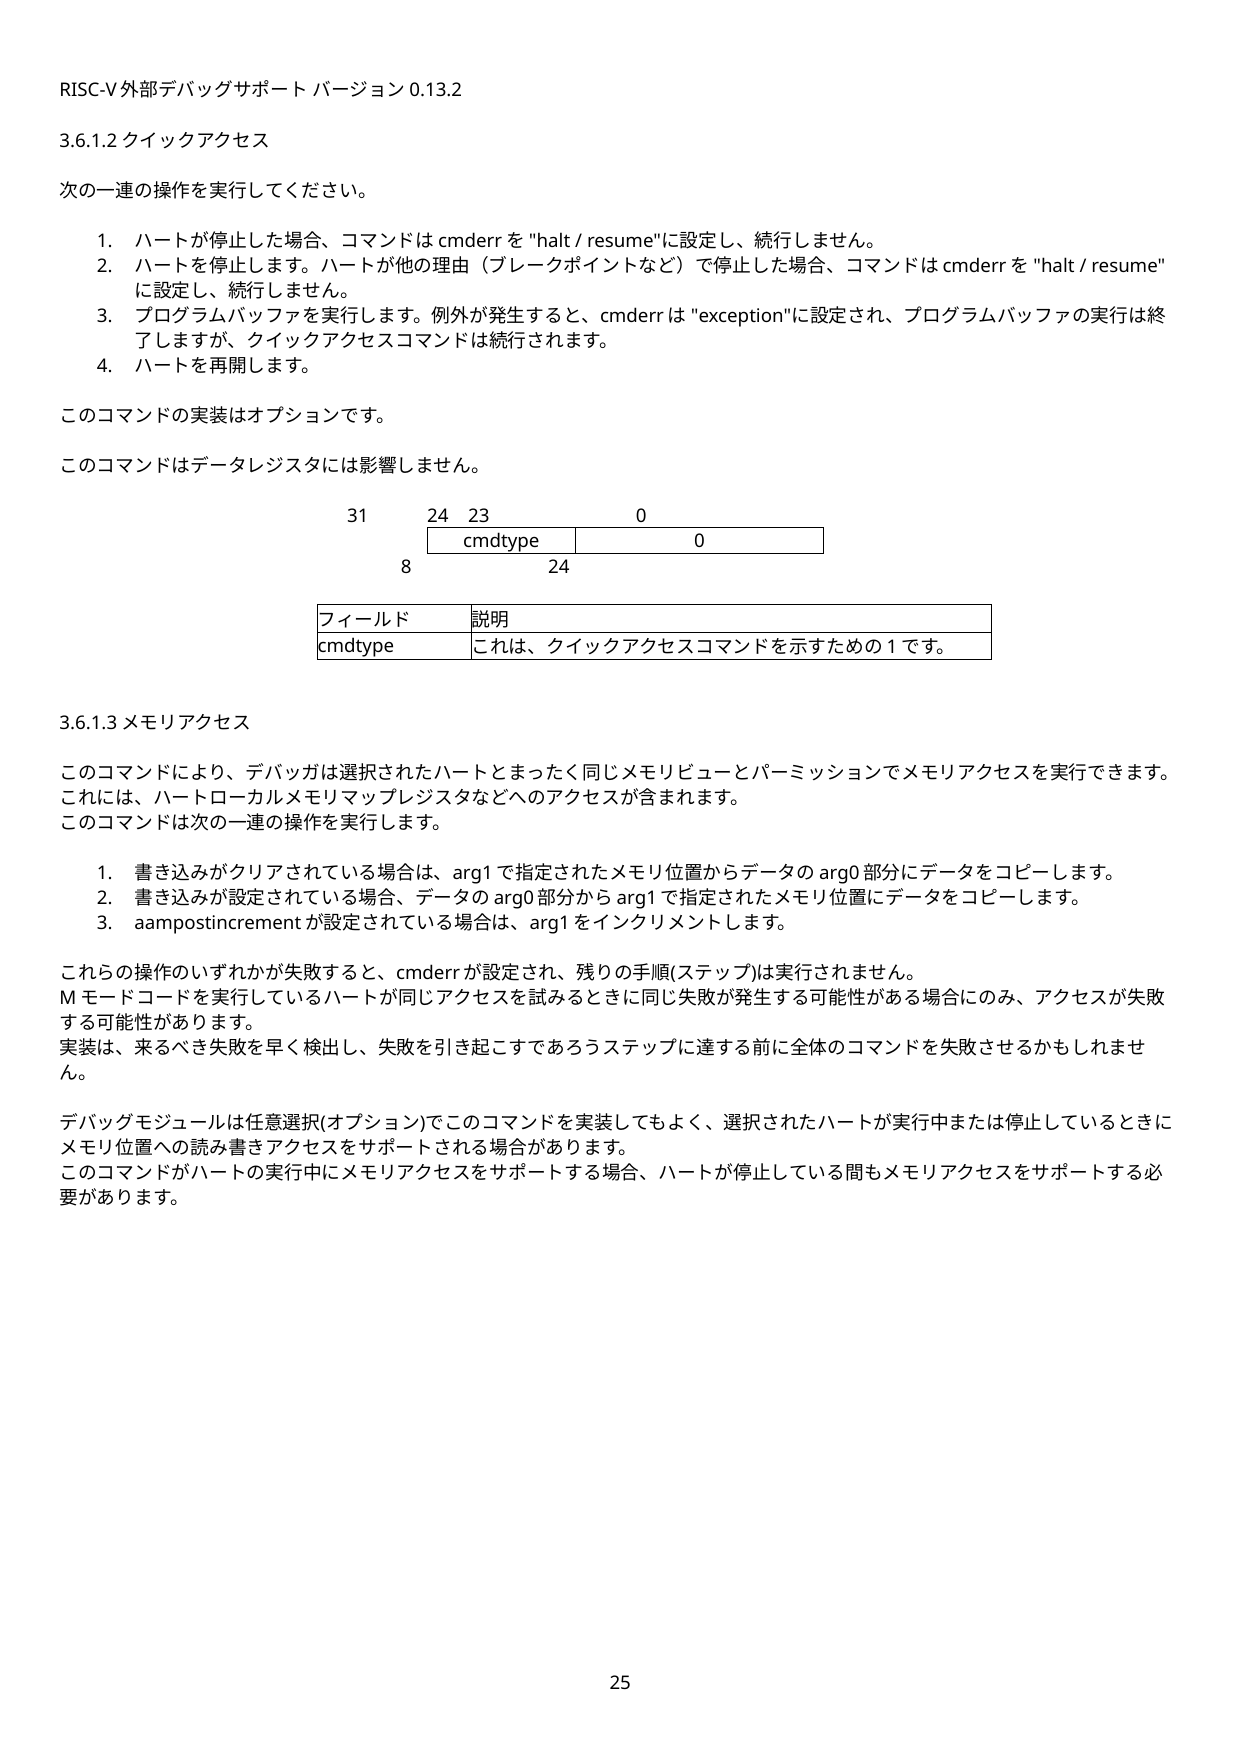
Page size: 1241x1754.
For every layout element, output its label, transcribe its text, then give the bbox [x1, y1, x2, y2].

text 31 24 23 0 [59, 502, 1181, 527]
text 3.6.1.2クイックアクセス [59, 127, 1181, 152]
table_header フィールド [318, 605, 471, 631]
text 3.6.1.3メモリアクセス [59, 710, 1181, 735]
text Mモードコードを実行しているハートが同じアクセスを試みるときに同じ失敗が発生する可能性がある場合にのみ、アクセスが失敗する可能性があります。 [59, 985, 1181, 1035]
text デバッグモジュールは任意選択(オプション)でこのコマンドを実装してもよく、選択されたハートが実行中または停止しているときにメモリ位置への読み書きアクセスをサポートされる場合があります。 [59, 1110, 1181, 1160]
text 8 24 [59, 554, 1181, 579]
table_header cmdtype [428, 528, 575, 553]
text このコマンドは次の一連の操作を実行します。 [59, 810, 1181, 835]
text 次の一連の操作を実行してください。 [59, 177, 1181, 202]
table_header 0 [576, 528, 823, 553]
list 書き込みがクリアされている場合は、arg1で指定されたメモリ位置からデータのarg0部分にデータをコピーします。 [97, 860, 1181, 885]
text このコマンドはデータレジスタには影響しません。 [59, 452, 1181, 477]
text これには、ハートローカルメモリマップレジスタなどへのアクセスが含まれます。 [59, 785, 1181, 810]
table_cell cmdtype [318, 633, 471, 659]
text このコマンドがハートの実行中にメモリアクセスをサポートする場合、ハートが停止している間もメモリアクセスをサポートする必要があります。 [59, 1160, 1181, 1210]
list ハートを再開します。 [97, 352, 1181, 377]
list 書き込みが設定されている場合、データのarg0部分からarg1で指定されたメモリ位置にデータをコピーします。 [97, 885, 1181, 910]
list aampostincrementが設定されている場合は、arg1をインクリメントします。 [97, 910, 1181, 935]
text このコマンドにより、デバッガは選択されたハートとまったく同じメモリビューとパーミッションでメモリアクセスを実行できます。 [59, 760, 1181, 785]
text このコマンドの実装はオプションです。 [59, 402, 1181, 427]
list プログラムバッファを実行します。例外が発生すると、cmderrは "exception"に設定され、プログラムバッファの実行は終了しますが、クイックアクセスコマンドは続行されます。 [97, 302, 1181, 352]
list ハートが停止した場合、コマンドはcmderrを "halt / resume"に設定し、続行しません。 [97, 227, 1181, 252]
table_cell これは、クイックアクセスコマンドを示すための1です。 [472, 633, 991, 659]
list ハートを停止します。ハートが他の理由（ブレークポイントなど）で停止した場合、コマンドはcmderrを "halt / resume"に設定し、続行しません。 [97, 252, 1181, 302]
table_header 説明 [472, 605, 991, 631]
text これらの操作のいずれかが失敗すると、cmderrが設定され、残りの手順(ステップ)は実行されません。 [59, 960, 1181, 985]
text 実装は、来るべき失敗を早く検出し、失敗を引き起こすであろうステップに達する前に全体のコマンドを失敗させるかもしれません。 [59, 1035, 1181, 1085]
